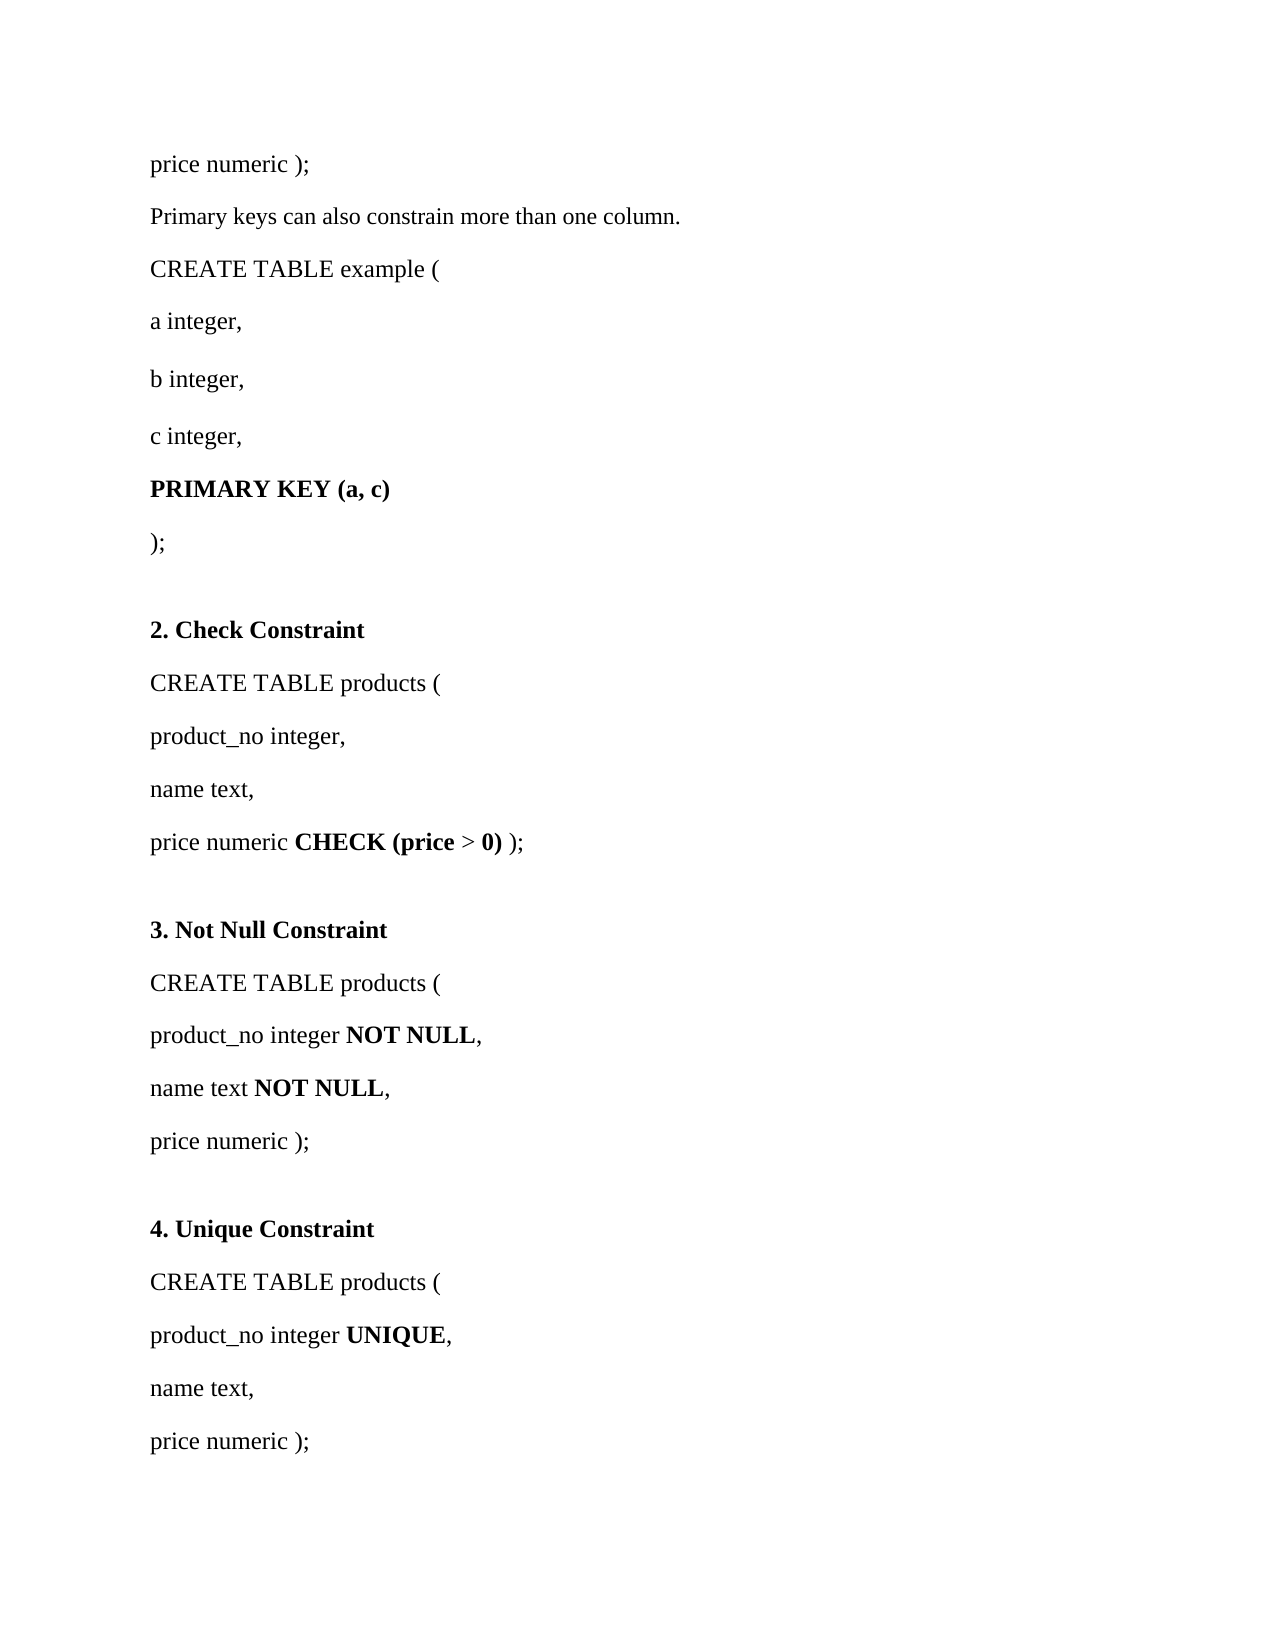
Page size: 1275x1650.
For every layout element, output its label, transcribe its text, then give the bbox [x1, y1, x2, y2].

text CREATE TABLE products ( [150, 668, 1125, 697]
text product_no integer, [150, 721, 1125, 750]
text name text, [150, 1373, 1125, 1402]
text 3. Not Null Constraint [150, 915, 1125, 944]
text price numeric ); [150, 1426, 1125, 1454]
text 2. Check Constraint [150, 615, 1125, 644]
list integer, [150, 306, 1125, 335]
text CREATE TABLE products ( [150, 1267, 1125, 1296]
text name text NOT NULL, [150, 1073, 1125, 1102]
text price numeric ); [150, 149, 1125, 178]
text product_no integer UNIQUE, [150, 1320, 1125, 1349]
text price numeric CHECK (price > 0) ); [150, 827, 1125, 855]
text PRIMARY KEY (a, c) [150, 474, 1125, 503]
text CREATE TABLE example ( [150, 254, 1125, 282]
text CREATE TABLE products ( [150, 968, 1125, 997]
list integer, [150, 421, 1125, 450]
text ); [150, 527, 1125, 556]
text price numeric ); [150, 1126, 1125, 1155]
text name text, [150, 774, 1125, 803]
text 4. Unique Constraint [150, 1214, 1125, 1243]
list integer, [150, 364, 1125, 393]
text product_no integer NOT NULL, [150, 1021, 1125, 1049]
text Primary keys can also constrain more than one column. [150, 202, 1125, 229]
